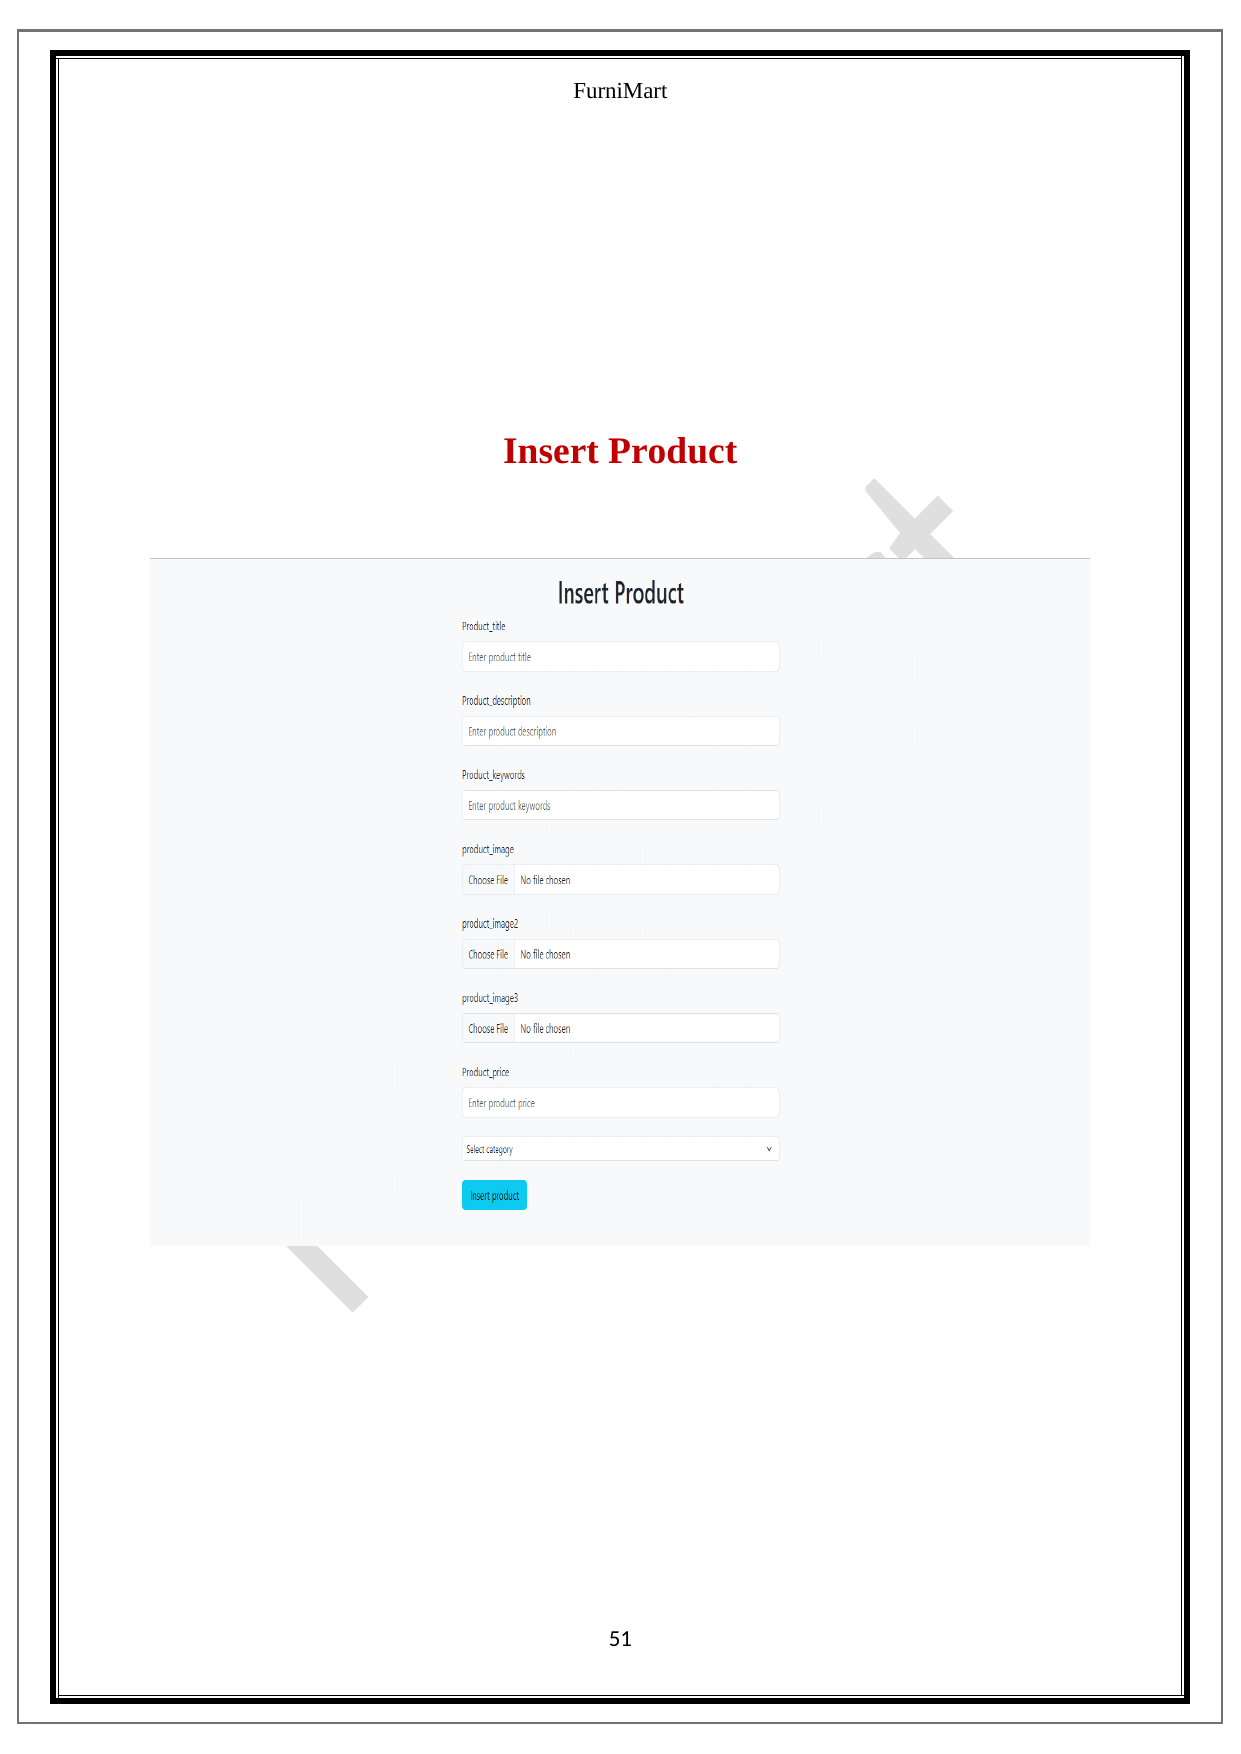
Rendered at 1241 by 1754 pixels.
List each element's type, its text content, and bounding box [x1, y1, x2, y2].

picture [150, 558, 1091, 1246]
text Insert Product [150, 429, 1090, 472]
